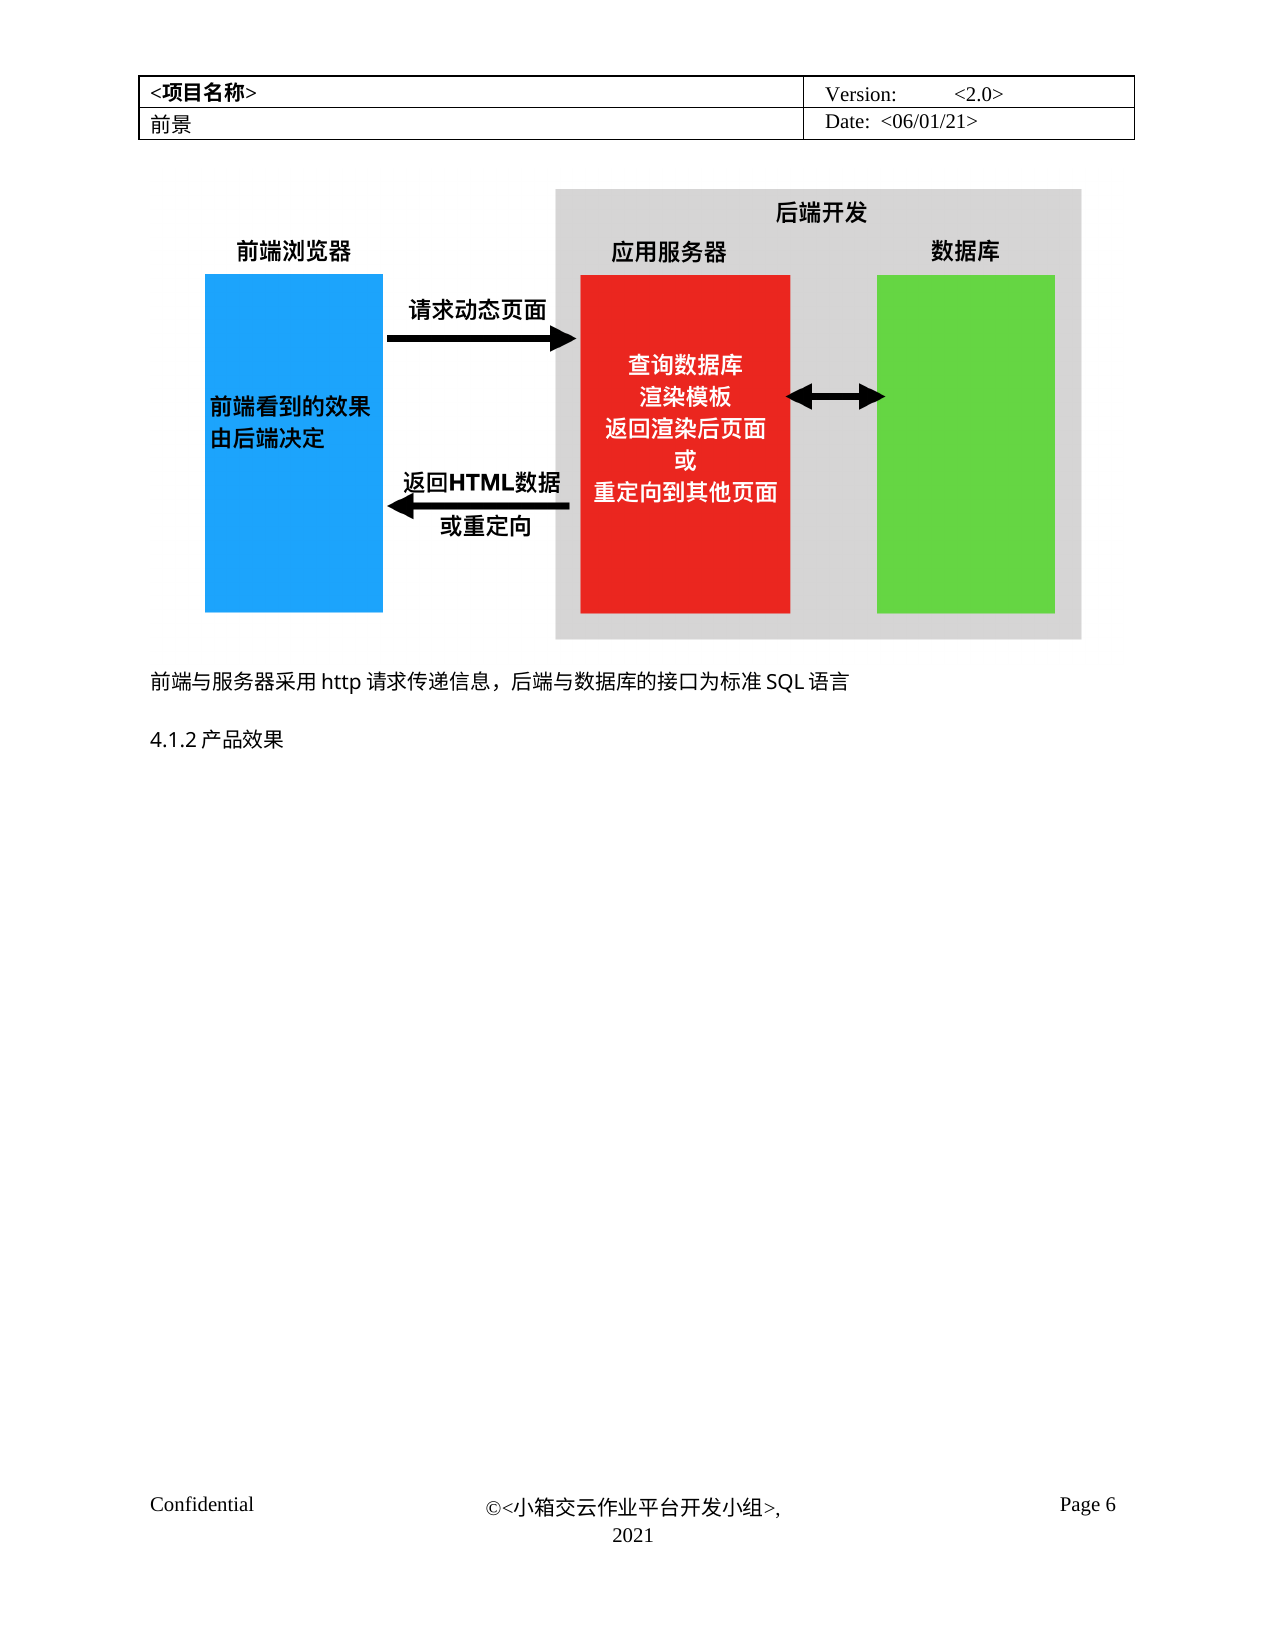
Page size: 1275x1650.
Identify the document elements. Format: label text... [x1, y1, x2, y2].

text 前端与服务器采用http请求传递信息，后端与数据库的接口为标准SQL语言 [150, 665, 1125, 695]
text 4.1.2产品效果 [150, 724, 1125, 754]
picture [150, 168, 1124, 665]
